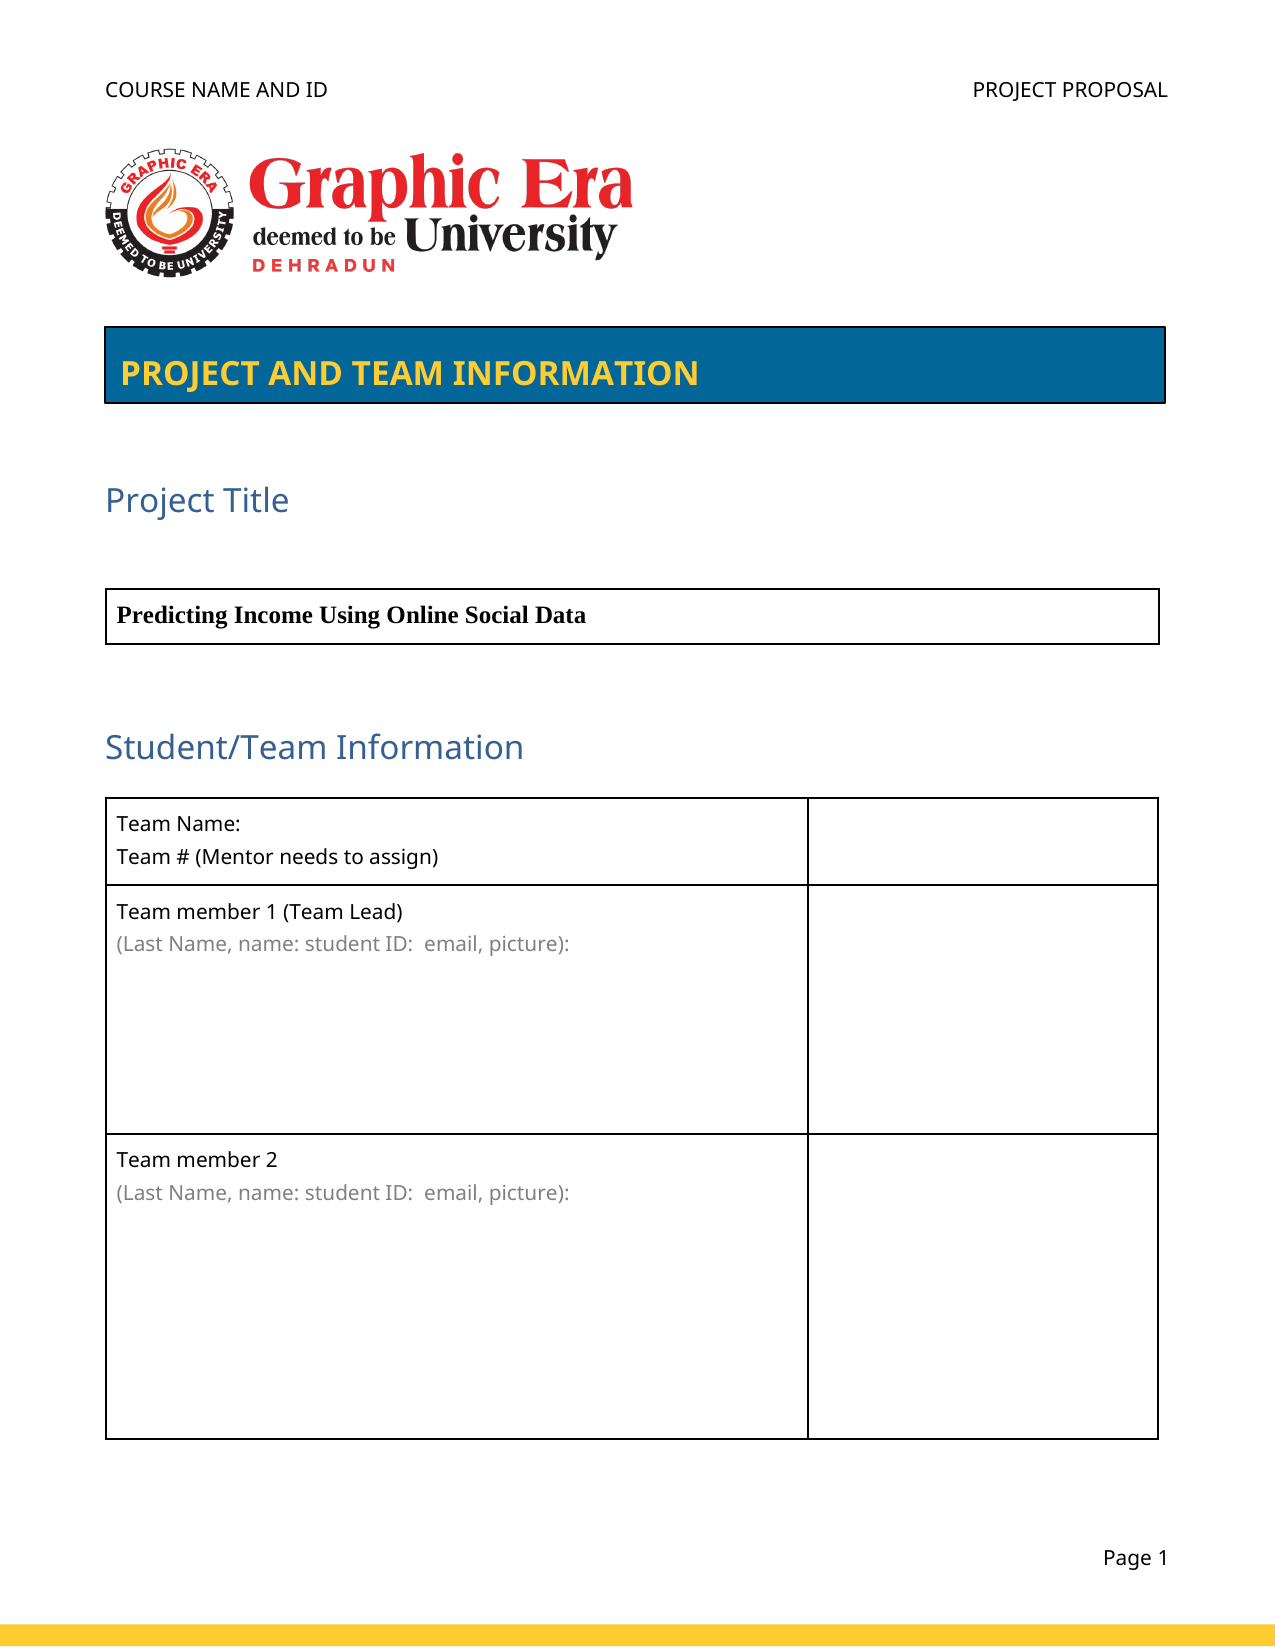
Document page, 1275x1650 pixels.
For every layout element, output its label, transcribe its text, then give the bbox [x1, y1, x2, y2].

table_header Predicting Income Using Online Social Data [107, 590, 1158, 643]
table_cell Team member 1 (Team Lead) (Last Name, name: student ID: email, picture): [107, 886, 807, 1133]
subtitle Student/Team Information [105, 678, 1168, 769]
table_header Team Name: Team # (Mentor needs to assign) [107, 799, 807, 884]
table_cell Team member 2 (Last Name, name: student ID: email, picture): [107, 1135, 807, 1438]
table_cell [809, 1135, 1157, 1438]
table_cell [809, 886, 1157, 1133]
subtitle Project Title [105, 432, 1168, 523]
picture [105, 145, 633, 281]
table_header [809, 799, 1157, 884]
